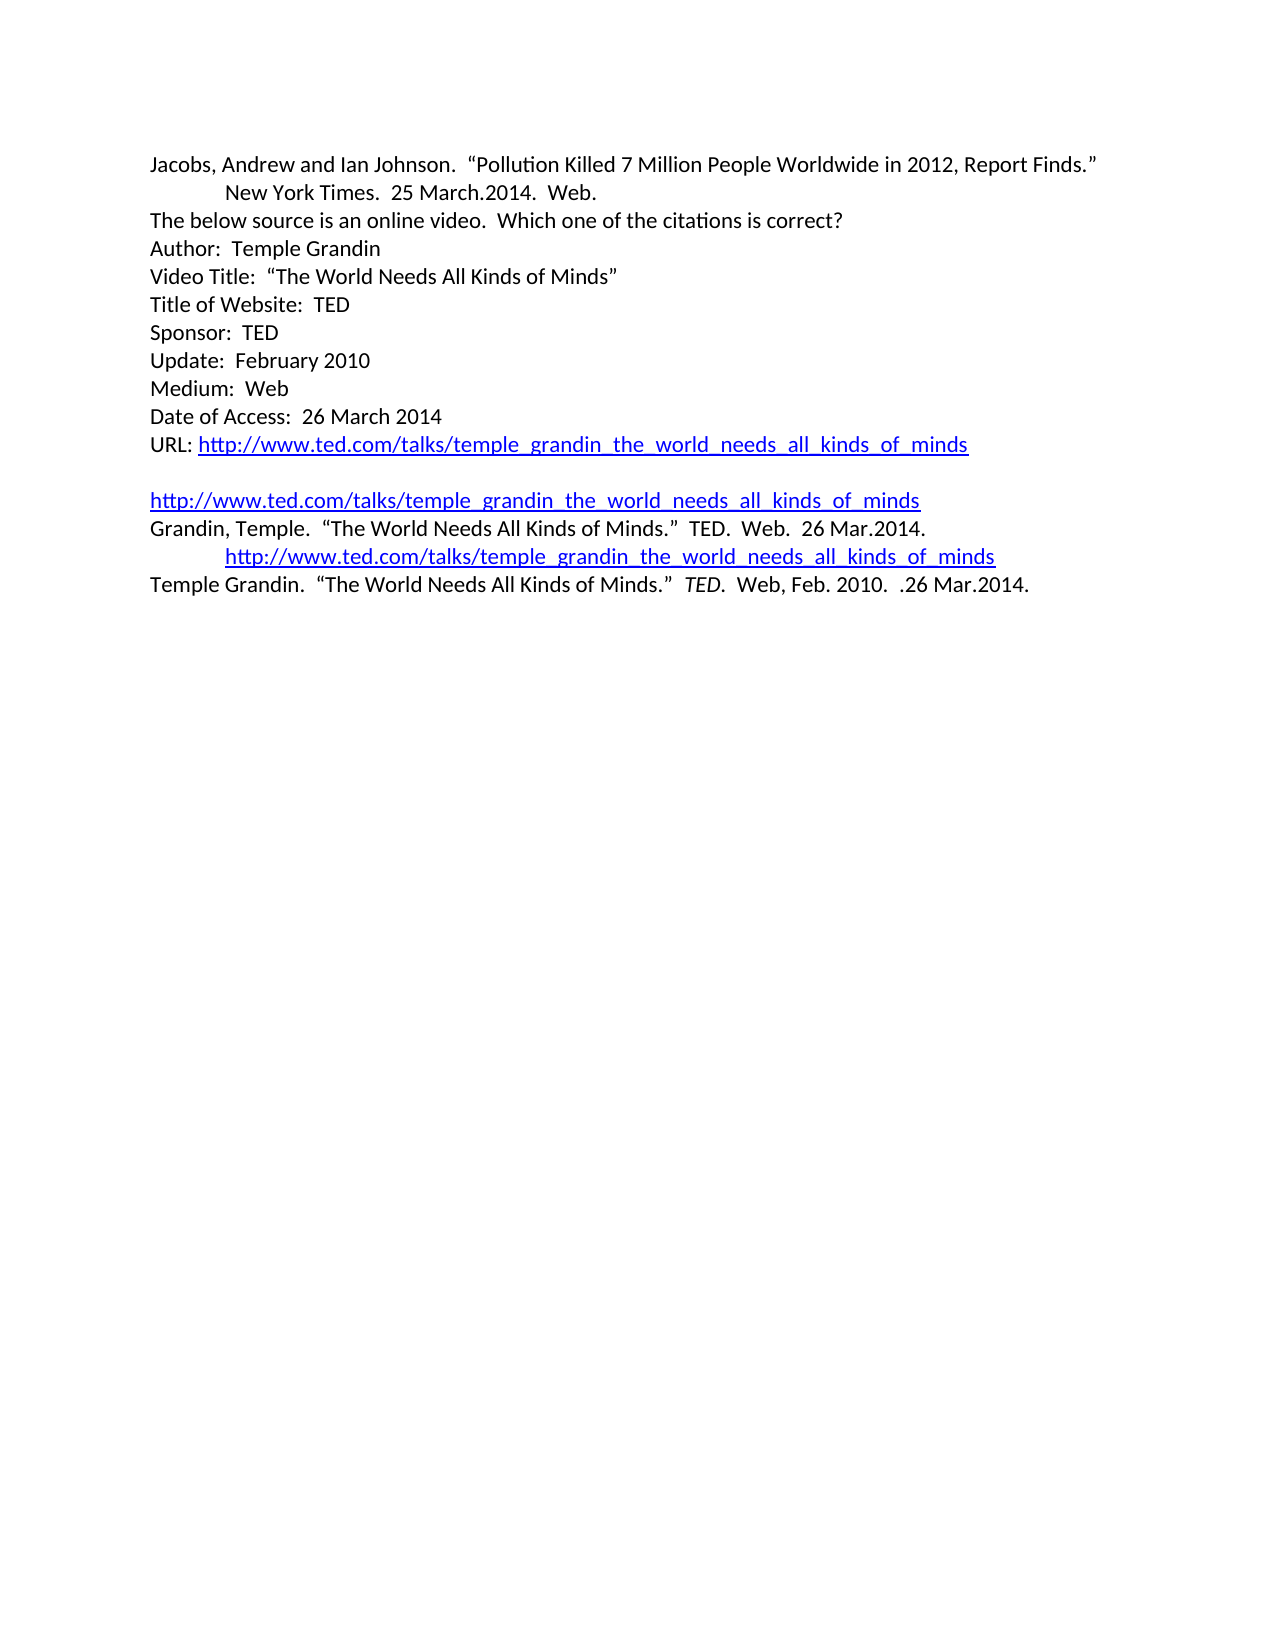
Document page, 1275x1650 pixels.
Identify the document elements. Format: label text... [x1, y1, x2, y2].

text Sponsor: TED [150, 318, 1125, 346]
text The below source is an online video. Which one of the citations is correct? [150, 206, 1125, 234]
text http://www.ted.com/talks/temple_grandin_the_world_needs_all_kinds_of_minds [150, 542, 1125, 570]
text Video Title: “The World Needs All Kinds of Minds” [150, 262, 1125, 290]
text Title of Website: TED [150, 290, 1125, 318]
text http://www.ted.com/talks/temple_grandin_the_world_needs_all_kinds_of_minds [150, 486, 1125, 514]
text Jacobs, Andrew and Ian Johnson. “Pollution Killed 7 Million People Worldwide in 2012, Report Finds.” New York Times. 25 March.2014. Web. [150, 150, 1125, 206]
text Grandin, Temple. “The World Needs All Kinds of Minds.” TED. Web. 26 Mar.2014. [150, 514, 1125, 542]
text URL: http://www.ted.com/talks/temple_grandin_the_world_needs_all_kinds_of_minds [150, 430, 1125, 458]
text Date of Access: 26 March 2014 [150, 402, 1125, 430]
text Medium: Web [150, 374, 1125, 402]
text Author: Temple Grandin [150, 234, 1125, 262]
text Temple Grandin. “The World Needs All Kinds of Minds.” TED. Web, Feb. 2010. .26 Mar.2014. [150, 570, 1125, 598]
text Update: February 2010 [150, 346, 1125, 374]
